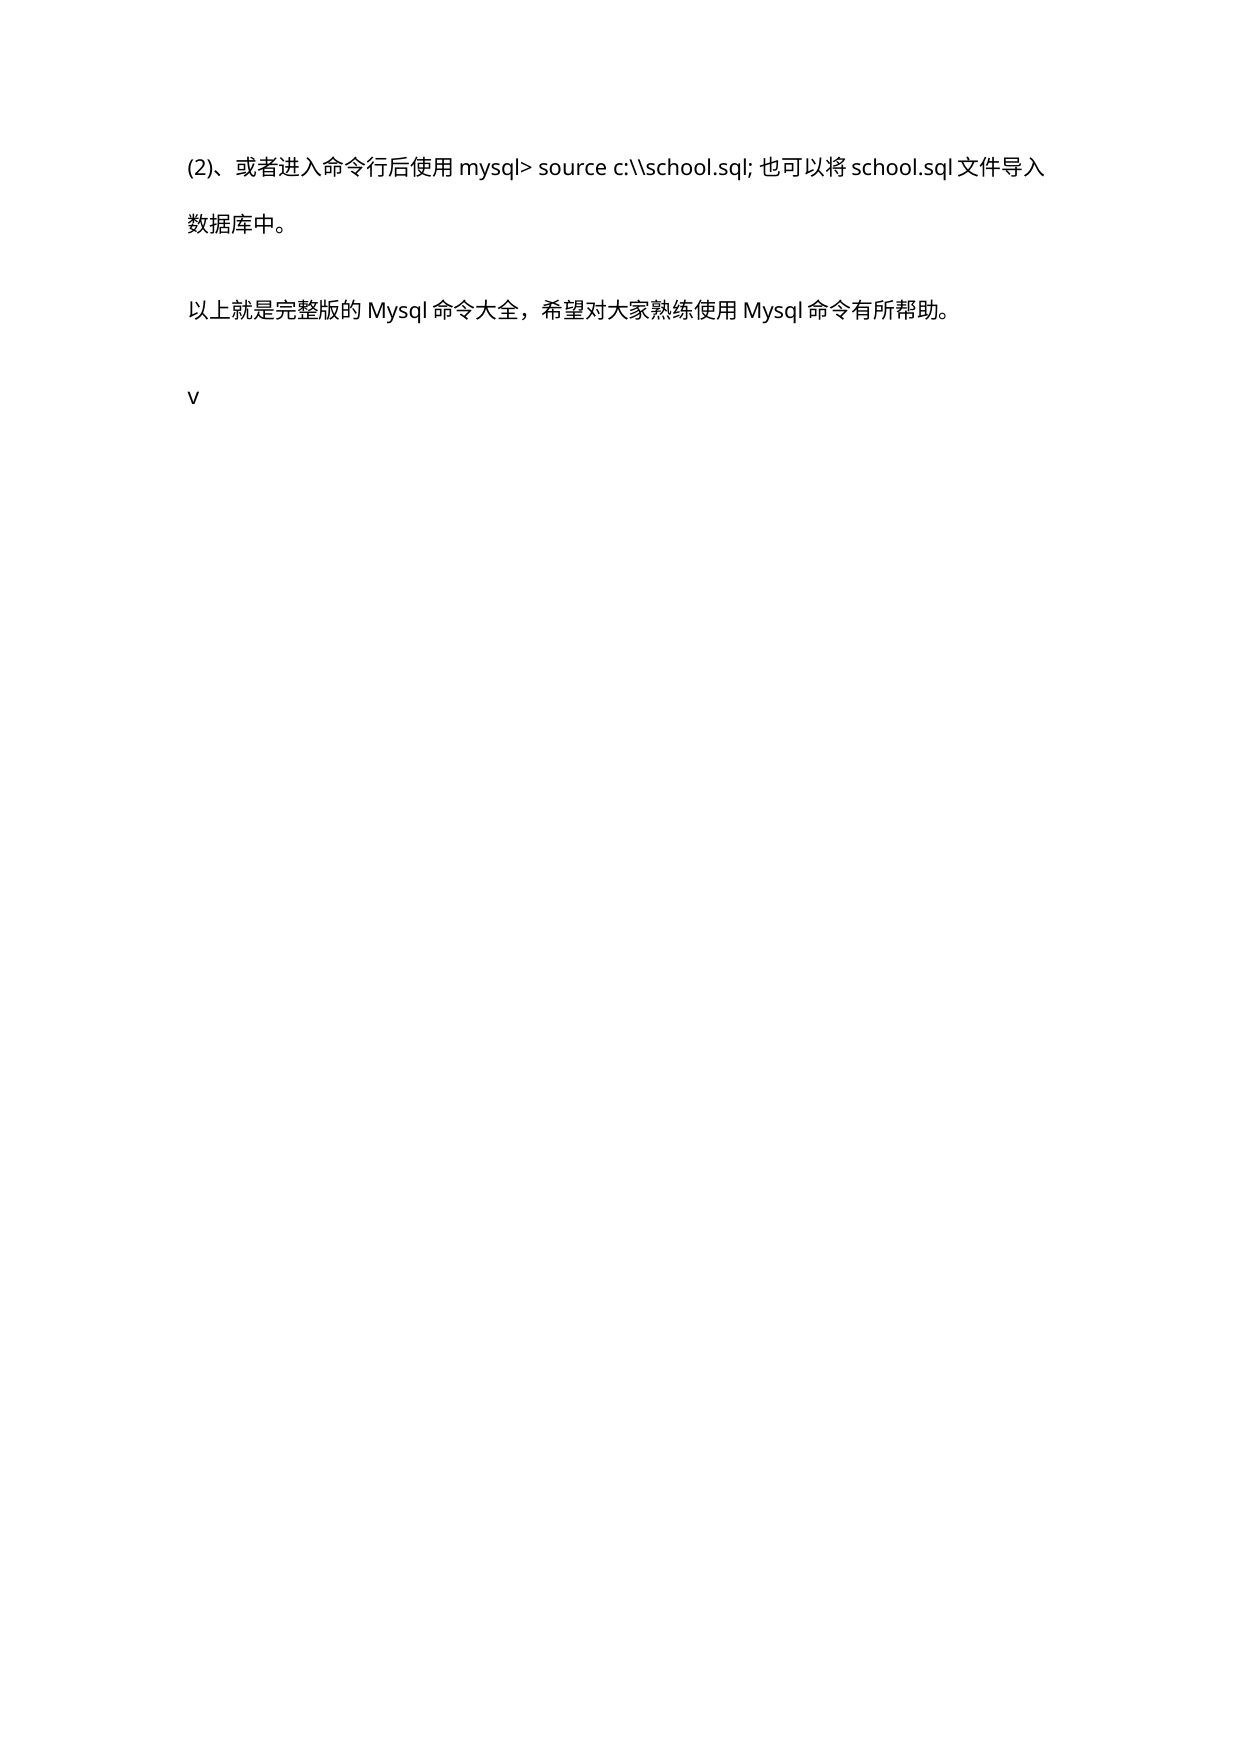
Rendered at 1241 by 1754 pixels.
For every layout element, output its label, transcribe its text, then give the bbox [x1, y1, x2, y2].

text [187, 150, 1053, 239]
text 以上就是完整版的Mysql命令大全，希望对大家熟练使用Mysql命令有所帮助。 [187, 293, 1053, 325]
text v [187, 379, 1053, 411]
